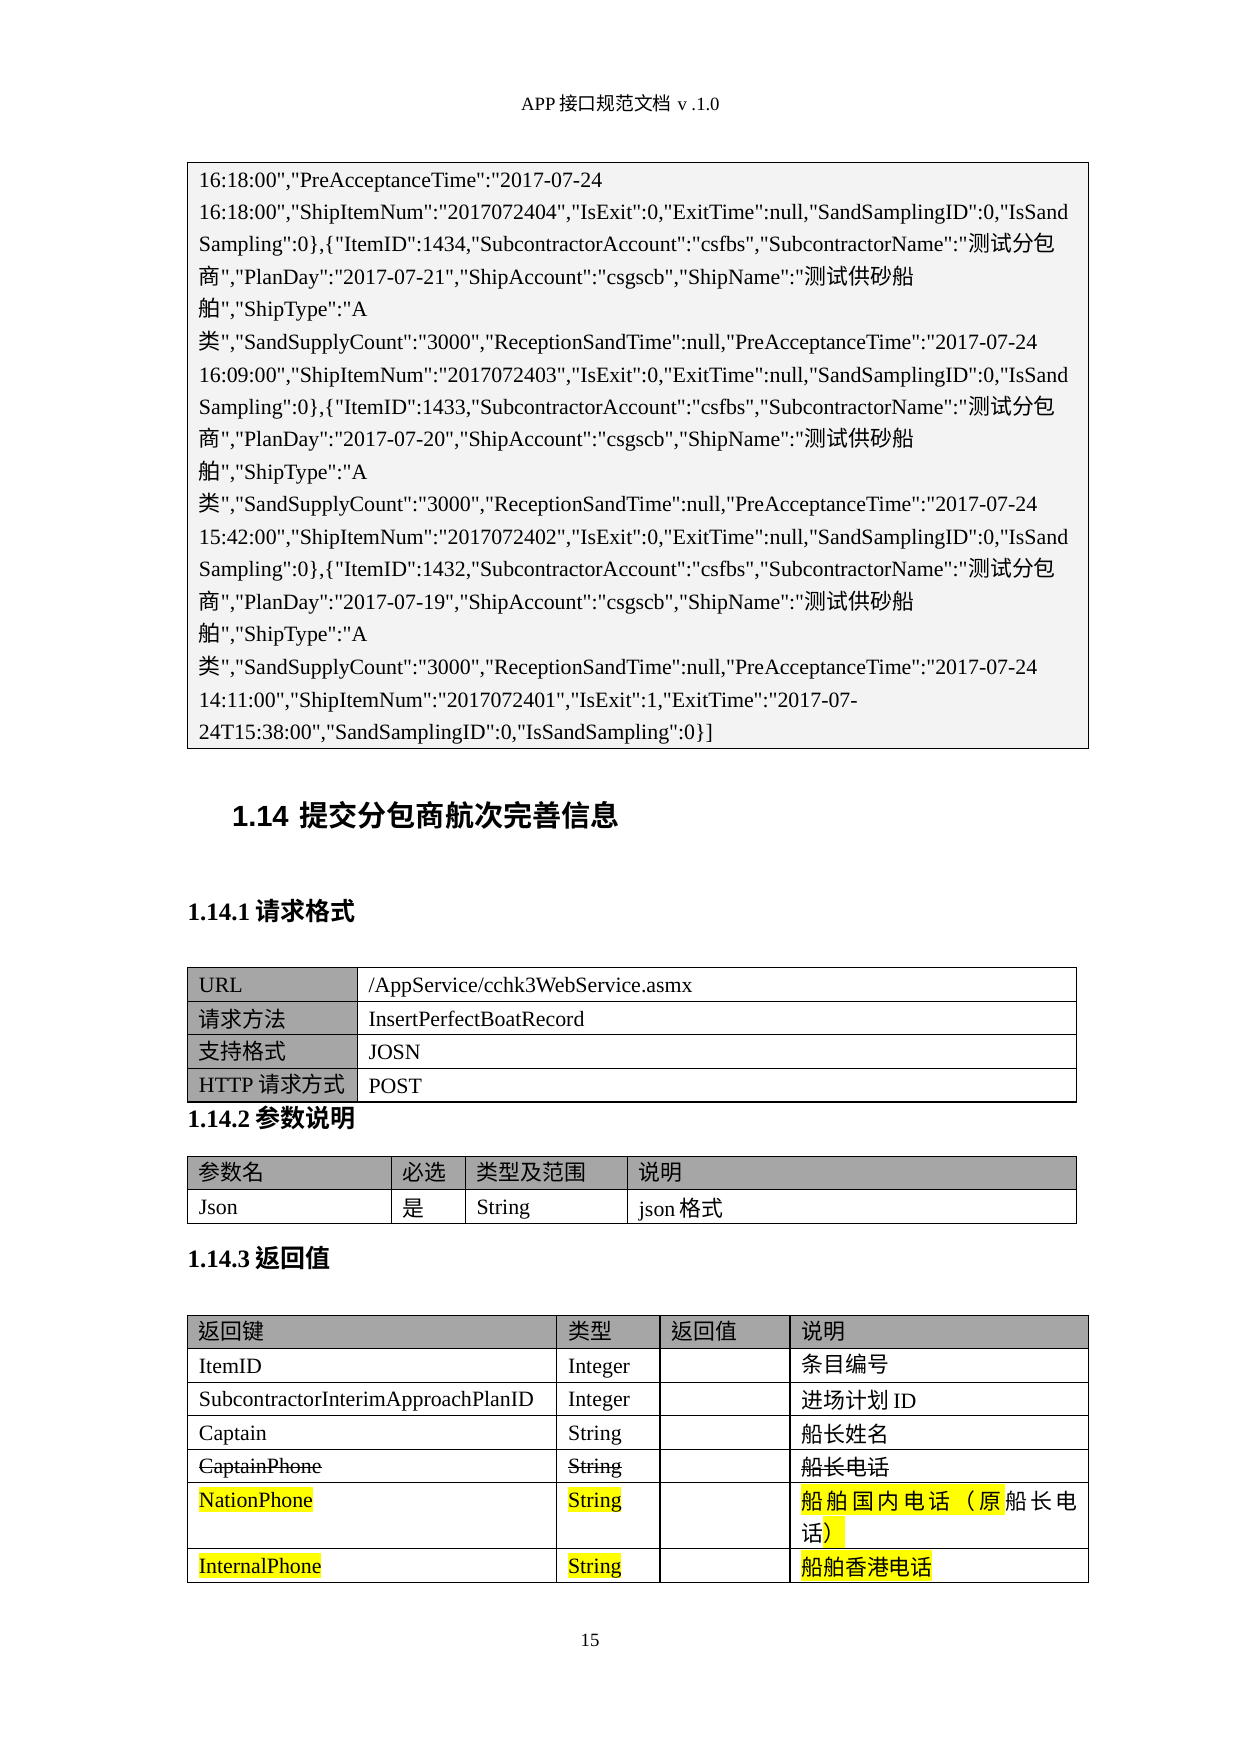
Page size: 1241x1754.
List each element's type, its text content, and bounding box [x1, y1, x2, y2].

table_header /AppService/cchk3WebService.asmx [358, 968, 1076, 1001]
table_cell POST [358, 1069, 1076, 1101]
table_cell SubcontractorInterimApproachPlanID [188, 1383, 556, 1415]
table_cell ItemID [188, 1349, 556, 1382]
table_header 参数名 [188, 1157, 391, 1189]
table_header 类型及范围 [466, 1157, 627, 1189]
table_cell json格式 [628, 1190, 1076, 1223]
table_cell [188, 163, 1088, 748]
subtitle 1.14.3返回值 [187, 1224, 1053, 1289]
table_cell 进场计划ID [791, 1383, 1088, 1415]
table_cell InsertPerfectBoatRecord [358, 1002, 1076, 1034]
table_cell 船舶香港电话 [791, 1549, 1088, 1582]
table_header 返回值 [661, 1316, 789, 1348]
table_cell InternalPhone [188, 1549, 556, 1582]
table_cell 请求方法 [188, 1002, 357, 1034]
table_cell Captain [188, 1416, 556, 1449]
table_cell String [557, 1450, 659, 1482]
table_cell String [557, 1416, 659, 1449]
table_cell [661, 1549, 789, 1582]
table_header 必选 [392, 1157, 465, 1189]
table_header 说明 [791, 1316, 1088, 1348]
table_cell HTTP请求方式 [188, 1069, 357, 1101]
table_header 类型 [557, 1316, 659, 1348]
table_cell String [557, 1483, 659, 1548]
table_cell String [466, 1190, 627, 1223]
table_header 说明 [628, 1157, 1076, 1189]
subtitle 1.14.2参数说明 [187, 1103, 1053, 1135]
subtitle 1.14.1请求格式 [187, 877, 1053, 942]
table_cell 船长电话 [791, 1450, 1088, 1482]
table_cell NationPhone [188, 1483, 556, 1548]
table_cell Integer [557, 1383, 659, 1415]
table_cell [661, 1416, 789, 1449]
table_cell JOSN [358, 1035, 1076, 1068]
table_cell CaptainPhone [188, 1450, 556, 1482]
table_cell 条目编号 [791, 1349, 1088, 1382]
table_cell Integer [557, 1349, 659, 1382]
table_cell 是 [392, 1190, 465, 1223]
table_cell [661, 1483, 789, 1548]
table_header URL [188, 968, 357, 1001]
table_cell String [557, 1549, 659, 1582]
table_header 返回键 [188, 1316, 556, 1348]
table_cell 支持格式 [188, 1035, 357, 1068]
table_cell [661, 1450, 789, 1482]
table_cell [661, 1383, 789, 1415]
table_cell 船舶国内电话（原船长电话） [791, 1483, 1088, 1548]
subtitle 提交分包商航次完善信息 [232, 782, 1053, 847]
table_cell Json [188, 1190, 391, 1223]
table_cell [661, 1349, 789, 1382]
table_cell 船长姓名 [791, 1416, 1088, 1449]
